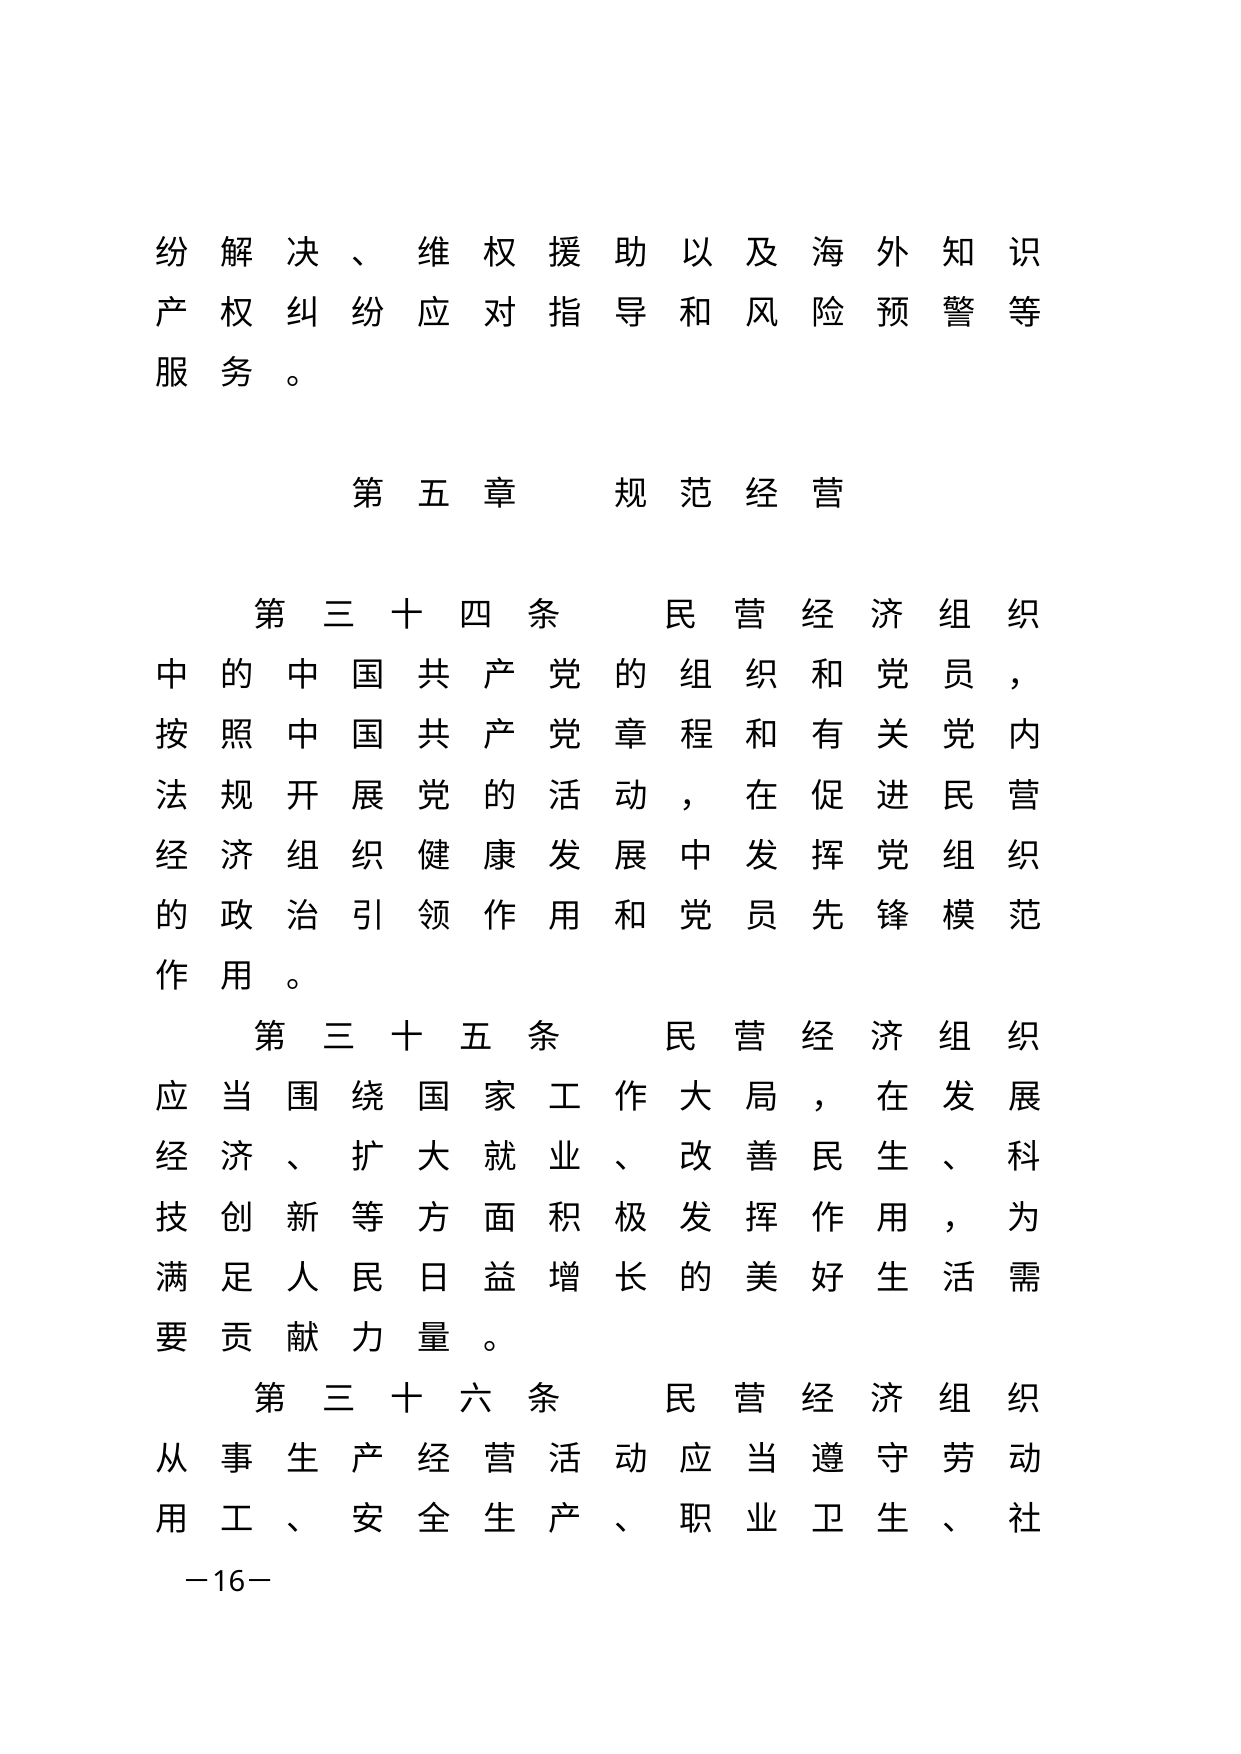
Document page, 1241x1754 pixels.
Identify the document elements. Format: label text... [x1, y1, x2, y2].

text 第三十六条 民营经济组织从事生产经营活动应当遵守劳动用工、安全生产、职业卫生、社会保障、生态环境、质量标准、知识产权、网络和数据安全、财政税收、金融等方面的法律法规；不得通过贿赂和欺诈等手段牟取不正当利益，不得妨害市场和金融秩序、破坏生态环境、损害劳动者合法权益和社会公共利益。 [155, 1365, 1073, 1546]
text 加强知识产权保护的区域、部门协作，为民营经济组织提供知识产权快速协同保护、多元纠纷解决、维权援助以及海外知识产权纠纷应对指导和风险预警等服务。 [155, 219, 1073, 400]
text 第三十五条 民营经济组织应当围绕国家工作大局，在发展经济、扩大就业、改善民生、科技创新等方面积极发挥作用，为满足人民日益增长的美好生活需要贡献力量。 [155, 1003, 1073, 1365]
text 第三十四条 民营经济组织中的中国共产党的组织和党员，按照中国共产党章程和有关党内法规开展党的活动，在促进民营经济组织健康发展中发挥党组织的政治引领作用和党员先锋模范作用。 [155, 581, 1073, 1003]
text 第五章 规范经营 [155, 461, 1073, 521]
